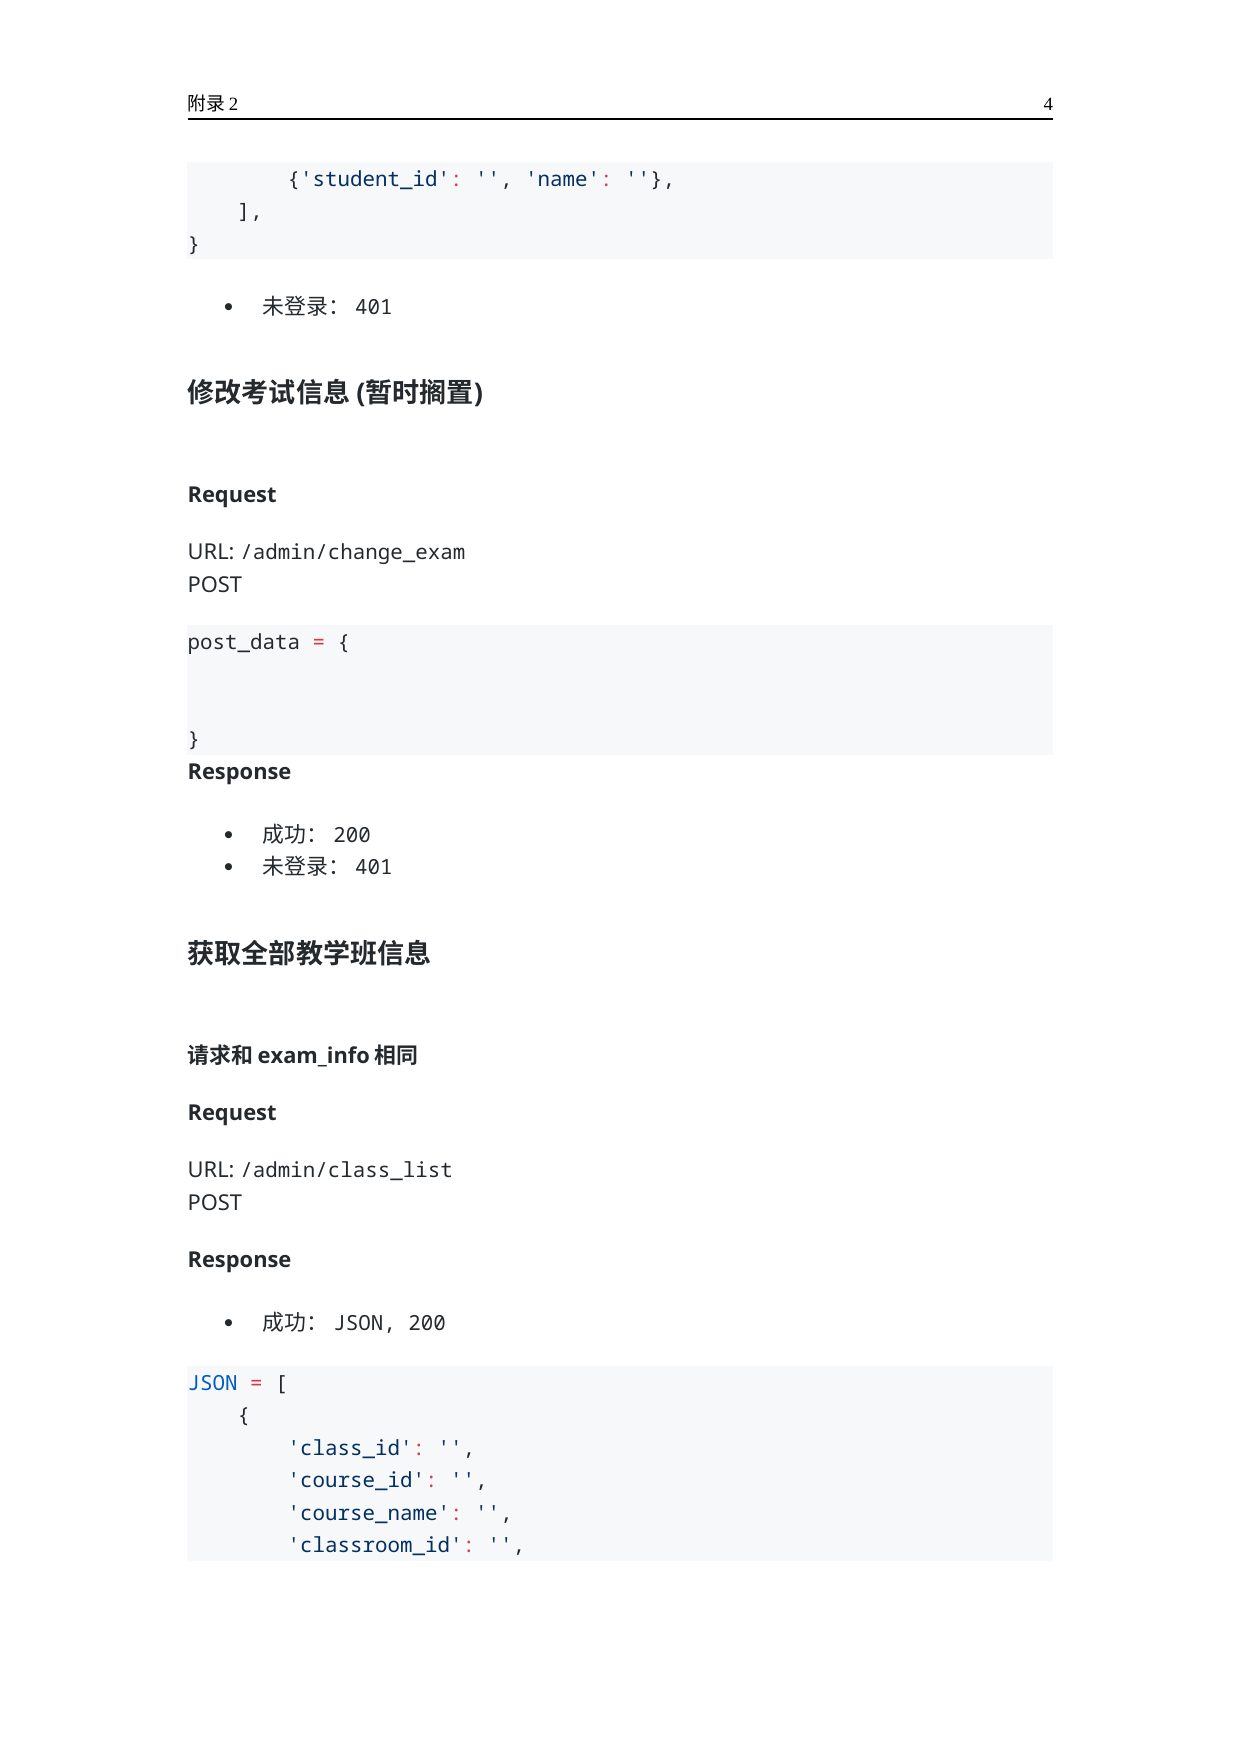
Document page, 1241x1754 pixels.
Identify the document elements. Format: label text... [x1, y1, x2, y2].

text Response [187, 755, 1053, 787]
text 'class_id': '', [187, 1431, 1053, 1463]
text POST [187, 567, 1053, 600]
list 未登录： 401 [225, 849, 1053, 881]
text 请求和exam_info相同 [187, 1038, 1053, 1070]
list 成功： 200 [225, 816, 1053, 849]
text Request [187, 477, 1053, 510]
text } [187, 722, 1053, 755]
text 'course_id': '', [187, 1463, 1053, 1496]
text URL: /admin/class_list [187, 1153, 1053, 1185]
text POST [187, 1185, 1053, 1218]
list 未登录： 401 [225, 289, 1053, 321]
text ], [187, 194, 1053, 227]
subtitle 获取全部教学班信息 [187, 919, 1053, 984]
text Request [187, 1095, 1053, 1128]
text } [187, 227, 1053, 259]
list 成功： JSON, 200 [225, 1304, 1053, 1337]
text 'classroom_id': '', [187, 1528, 1053, 1561]
text {'student_id': '', 'name': ''}, [187, 162, 1053, 194]
text JSON = [ [187, 1366, 1053, 1398]
text 'course_name': '', [187, 1496, 1053, 1528]
text URL: /admin/change_exam [187, 535, 1053, 567]
text post_data = { [187, 625, 1053, 657]
subtitle 修改考试信息 (暂时搁置) [187, 359, 1053, 424]
text Response [187, 1243, 1053, 1275]
text { [187, 1398, 1053, 1431]
